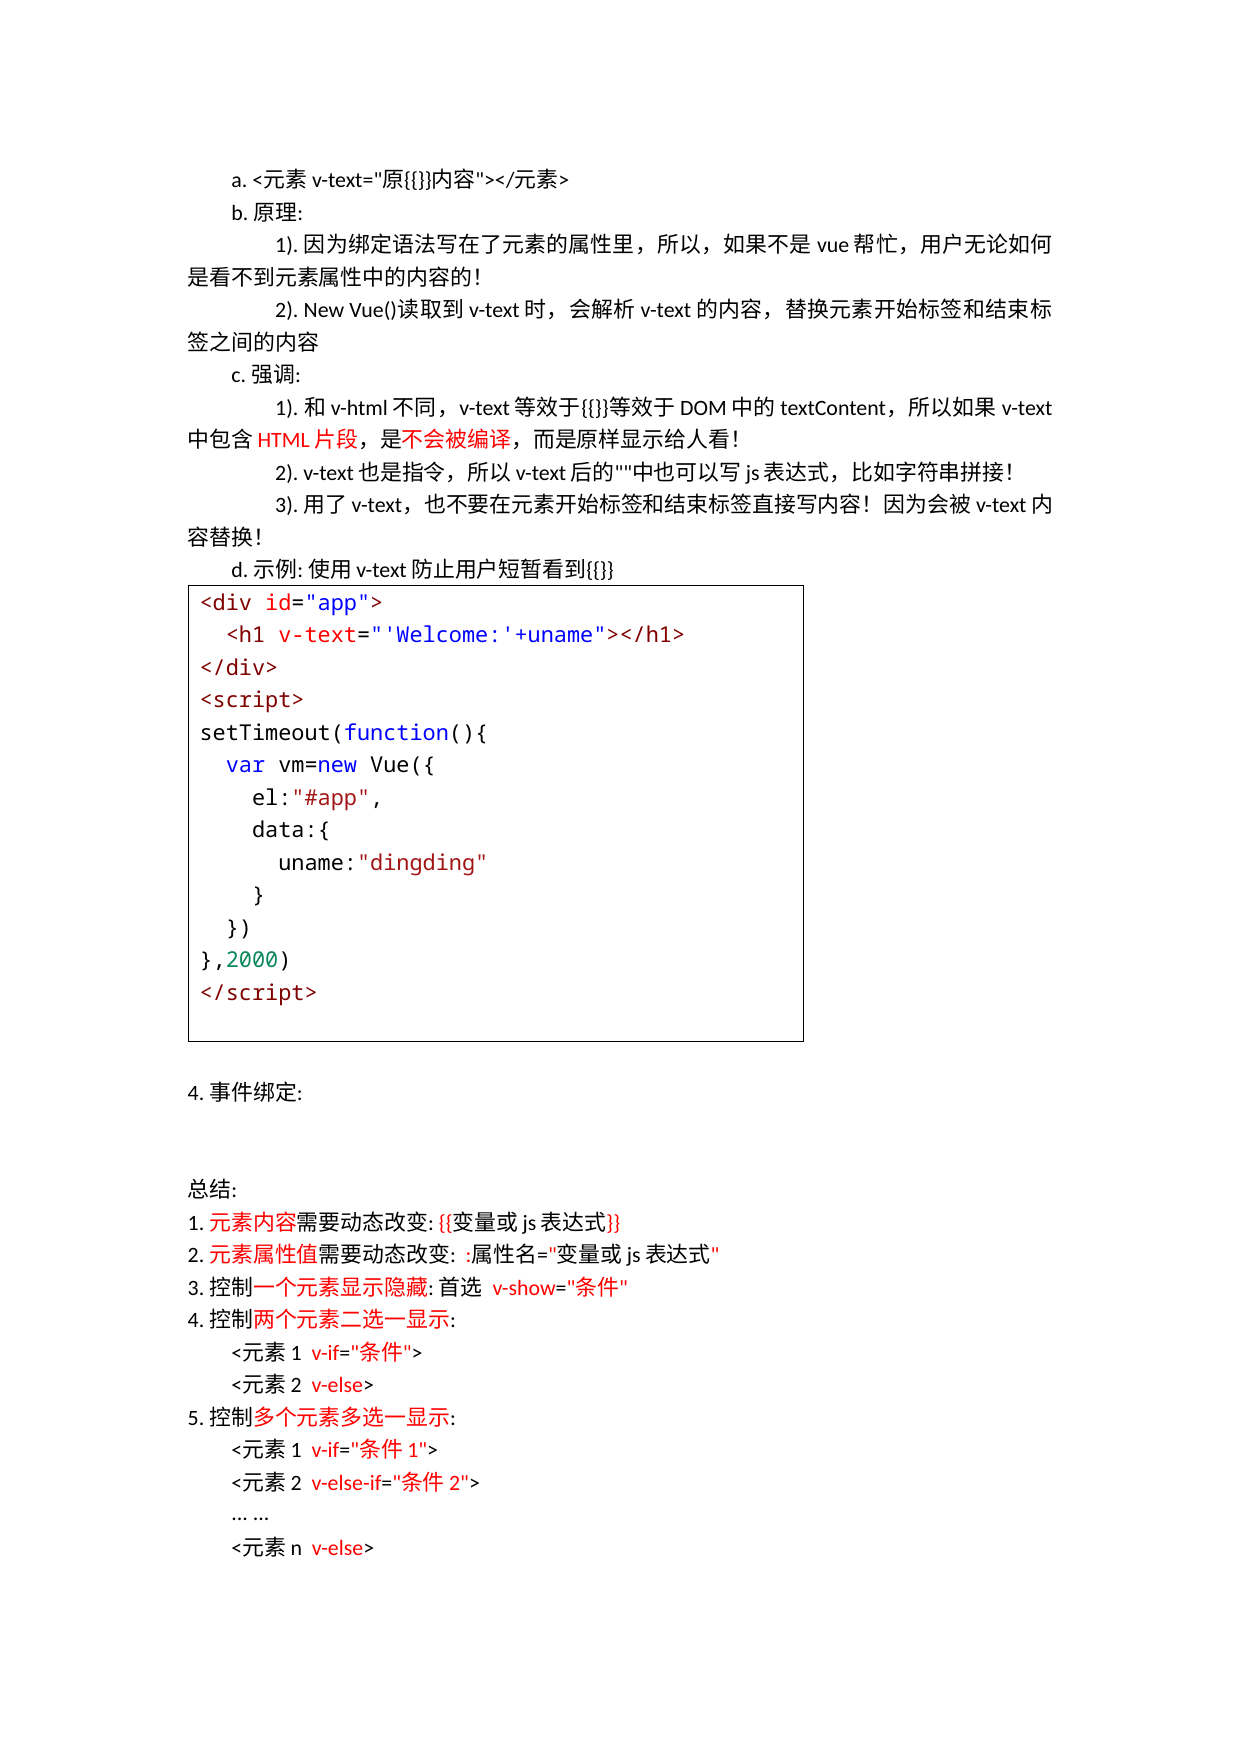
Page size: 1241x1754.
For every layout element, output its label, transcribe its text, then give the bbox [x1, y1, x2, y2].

text 总结: [187, 1172, 1053, 1204]
text c. 强调: [187, 357, 1053, 389]
table_header <div id="app"> <h1 v-text="'Welcome:'+uname"></h1> </div> <script> setTimeout(function(){ var vm=new Vue({ el:"#app", data:{ uname:"dingding" } }) },2000) </script> [189, 586, 803, 1041]
text <元素2 v-else> [187, 1367, 1053, 1399]
text ... ... [187, 1497, 1053, 1529]
text 2). v-text也是指令，所以v-text后的""中也可以写js表达式，比如字符串拼接！ [187, 454, 1053, 487]
text 4. 事件绑定: [187, 1074, 1053, 1107]
text <元素1 v-if="条件1"> [187, 1432, 1053, 1464]
text a. <元素 v-text="原{{}}内容"></元素> [187, 162, 1053, 194]
text 2. 元素属性值需要动态改变: :属性名="变量或js表达式" [187, 1237, 1053, 1269]
text <元素2 v-else-if="条件2"> [187, 1464, 1053, 1497]
text 5. 控制多个元素多选一显示: [187, 1399, 1053, 1432]
text 1. 元素内容需要动态改变: {{变量或js表达式}} [187, 1204, 1053, 1237]
text d. 示例: 使用v-text防止用户短暂看到{{}} [187, 552, 1053, 584]
text 3. 控制一个元素显示隐藏: 首选 v-show="条件" [187, 1269, 1053, 1302]
text 3). 用了v-text，也不要在元素开始标签和结束标签直接写内容！因为会被v-text内容替换！ [187, 487, 1053, 552]
text b. 原理: [187, 194, 1053, 227]
text <元素n v-else> [187, 1529, 1053, 1562]
text 4. 控制两个元素二选一显示: [187, 1302, 1053, 1334]
text 1). 和v-html不同，v-text等效于{{}}等效于DOM中的textContent，所以如果v-text中包含HTML片段，是不会被编译，而是原样显示给人看！ [187, 389, 1053, 454]
text 1). 因为绑定语法写在了元素的属性里，所以，如果不是vue帮忙，用户无论如何是看不到元素属性中的内容的！ [187, 227, 1053, 292]
text 2). New Vue()读取到v-text时，会解析v-text的内容，替换元素开始标签和结束标签之间的内容 [187, 292, 1053, 357]
text <元素1 v-if="条件"> [187, 1334, 1053, 1367]
